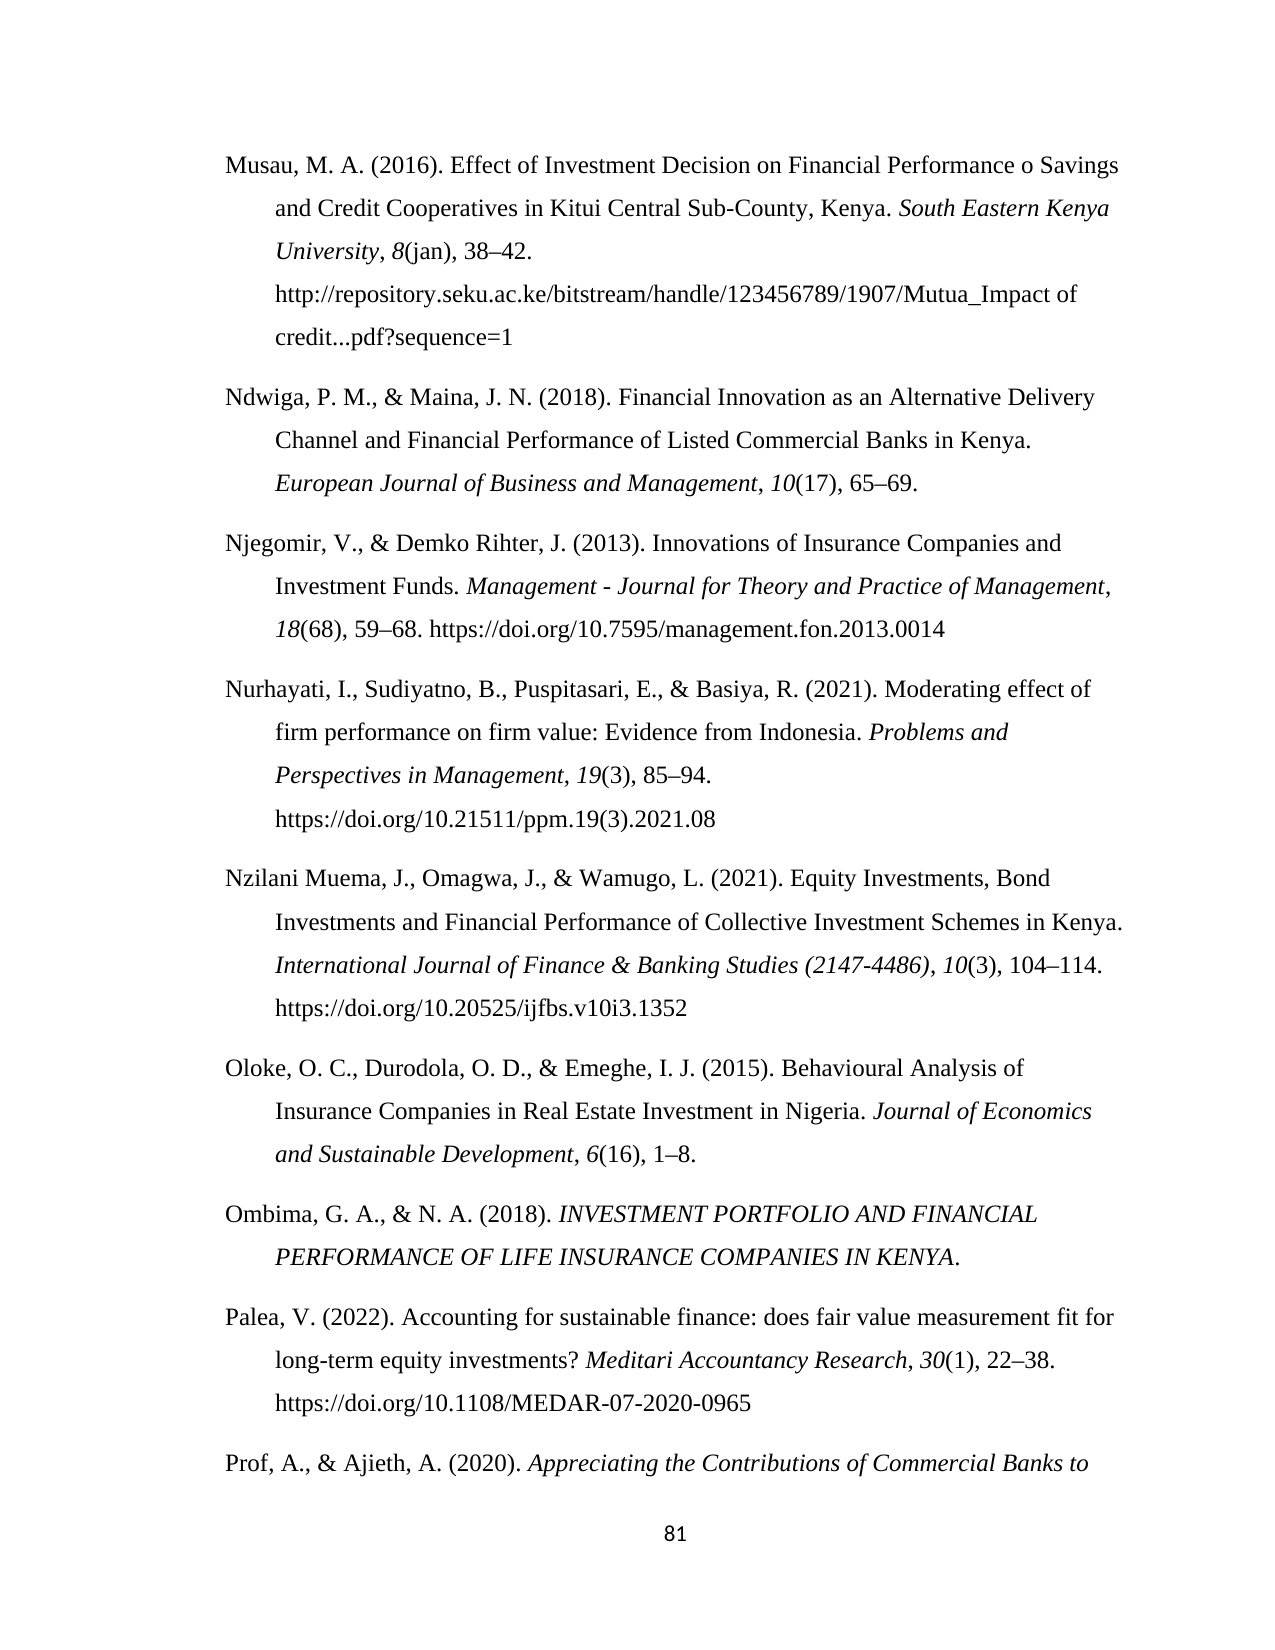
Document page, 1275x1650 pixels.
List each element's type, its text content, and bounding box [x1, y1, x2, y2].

text Ndwiga, P. M., & Maina, J. N. (2018). Financial Innovation as an Alternative Delivery Channel and Financial Performance of Listed Commercial Banks in Kenya. European Journal of Business and Management, 10(17), 65–69. [225, 382, 1125, 497]
text Musau, M. A. (2016). Effect of Investment Decision on Financial Performance o Savings and Credit Cooperatives in Kitui Central Sub-County, Kenya. South Eastern Kenya University, 8(jan), 38–42. http://repository.seku.ac.ke/bitstream/handle/123456789/1907/Mutua_Impact of credit...pdf?sequence=1 [225, 150, 1125, 351]
text Palea, V. (2022). Accounting for sustainable finance: does fair value measurement fit for long-term equity investments? Meditari Accountancy Research, 30(1), 22–38. https://doi.org/10.1108/MEDAR-07-2020-0965 [225, 1302, 1125, 1417]
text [225, 1448, 1125, 1476]
text Ombima, G. A., & N. A. (2018). INVESTMENT PORTFOLIO AND FINANCIAL PERFORMANCE OF LIFE INSURANCE COMPANIES IN KENYA. [225, 1199, 1125, 1271]
text Nzilani Muema, J., Omagwa, J., & Wamugo, L. (2021). Equity Investments, Bond Investments and Financial Performance of Collective Investment Schemes in Kenya. International Journal of Finance & Banking Studies (2147-4486), 10(3), 104–114. https://doi.org/10.20525/ijfbs.v10i3.1352 [225, 863, 1125, 1022]
text Nurhayati, I., Sudiyatno, B., Puspitasari, E., & Basiya, R. (2021). Moderating effect of firm performance on firm value: Evidence from Indonesia. Problems and Perspectives in Management, 19(3), 85–94. https://doi.org/10.21511/ppm.19(3).2021.08 [225, 674, 1125, 832]
text Oloke, O. C., Durodola, O. D., & Emeghe, I. J. (2015). Behavioural Analysis of Insurance Companies in Real Estate Investment in Nigeria. Journal of Economics and Sustainable Development, 6(16), 1–8. [225, 1053, 1125, 1168]
text Njegomir, V., & Demko Rihter, J. (2013). Innovations of Insurance Companies and Investment Funds. Management - Journal for Theory and Practice of Management, 18(68), 59–68. https://doi.org/10.7595/management.fon.2013.0014 [225, 528, 1125, 643]
